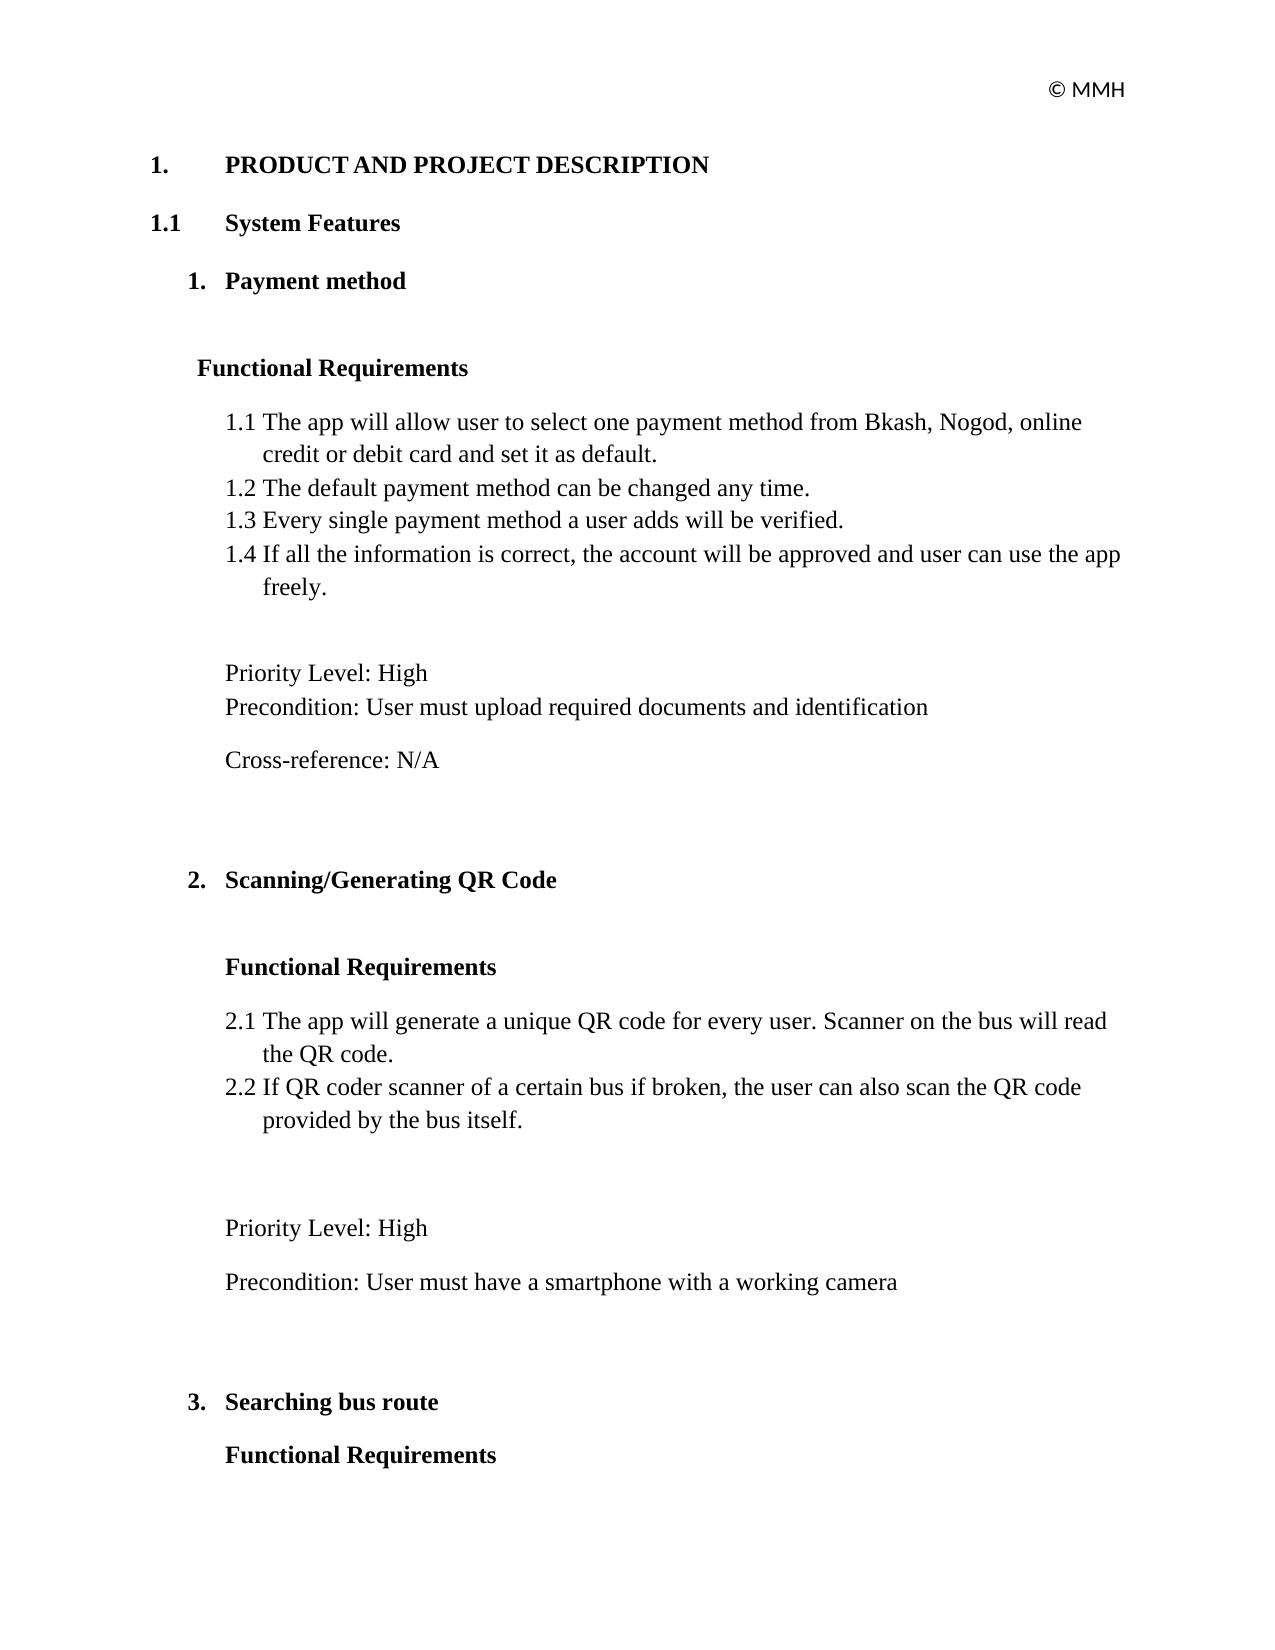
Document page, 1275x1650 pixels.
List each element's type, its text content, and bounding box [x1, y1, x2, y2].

list Payment method [187, 266, 1125, 294]
subtitle System Features [150, 208, 1125, 237]
text Cross-reference: N/A [225, 745, 1125, 774]
text Functional Requirements [197, 952, 1125, 981]
list The app will generate a unique QR code for every user. Scanner on the bus will read the QR code. [225, 1006, 1125, 1068]
text Priority Level: High Precondition: User must upload required documents and identification [225, 658, 1125, 720]
list If all the information is correct, the account will be approved and user can use the app freely. [225, 539, 1125, 600]
list Every single payment method a user adds will be verified. [225, 506, 1125, 534]
text Functional Requirements [197, 1440, 1125, 1469]
subtitle PRODUCT AND PROJECT DESCRIPTION [150, 150, 1125, 179]
text Priority Level: High [225, 1213, 1125, 1242]
list Searching bus route [187, 1387, 1125, 1415]
list If QR coder scanner of a certain bus if broken, the user can also scan the QR code provided by the bus itself. [225, 1072, 1125, 1134]
list The app will allow user to select one payment method from Bkash, Nogod, online credit or debit card and set it as default. [225, 407, 1125, 468]
text Precondition: User must have a smartphone with a working camera [225, 1267, 1125, 1295]
list The default payment method can be changed any time. [225, 473, 1125, 501]
list Scanning/Generating QR Code [187, 865, 1125, 894]
text Functional Requirements [197, 353, 1125, 381]
